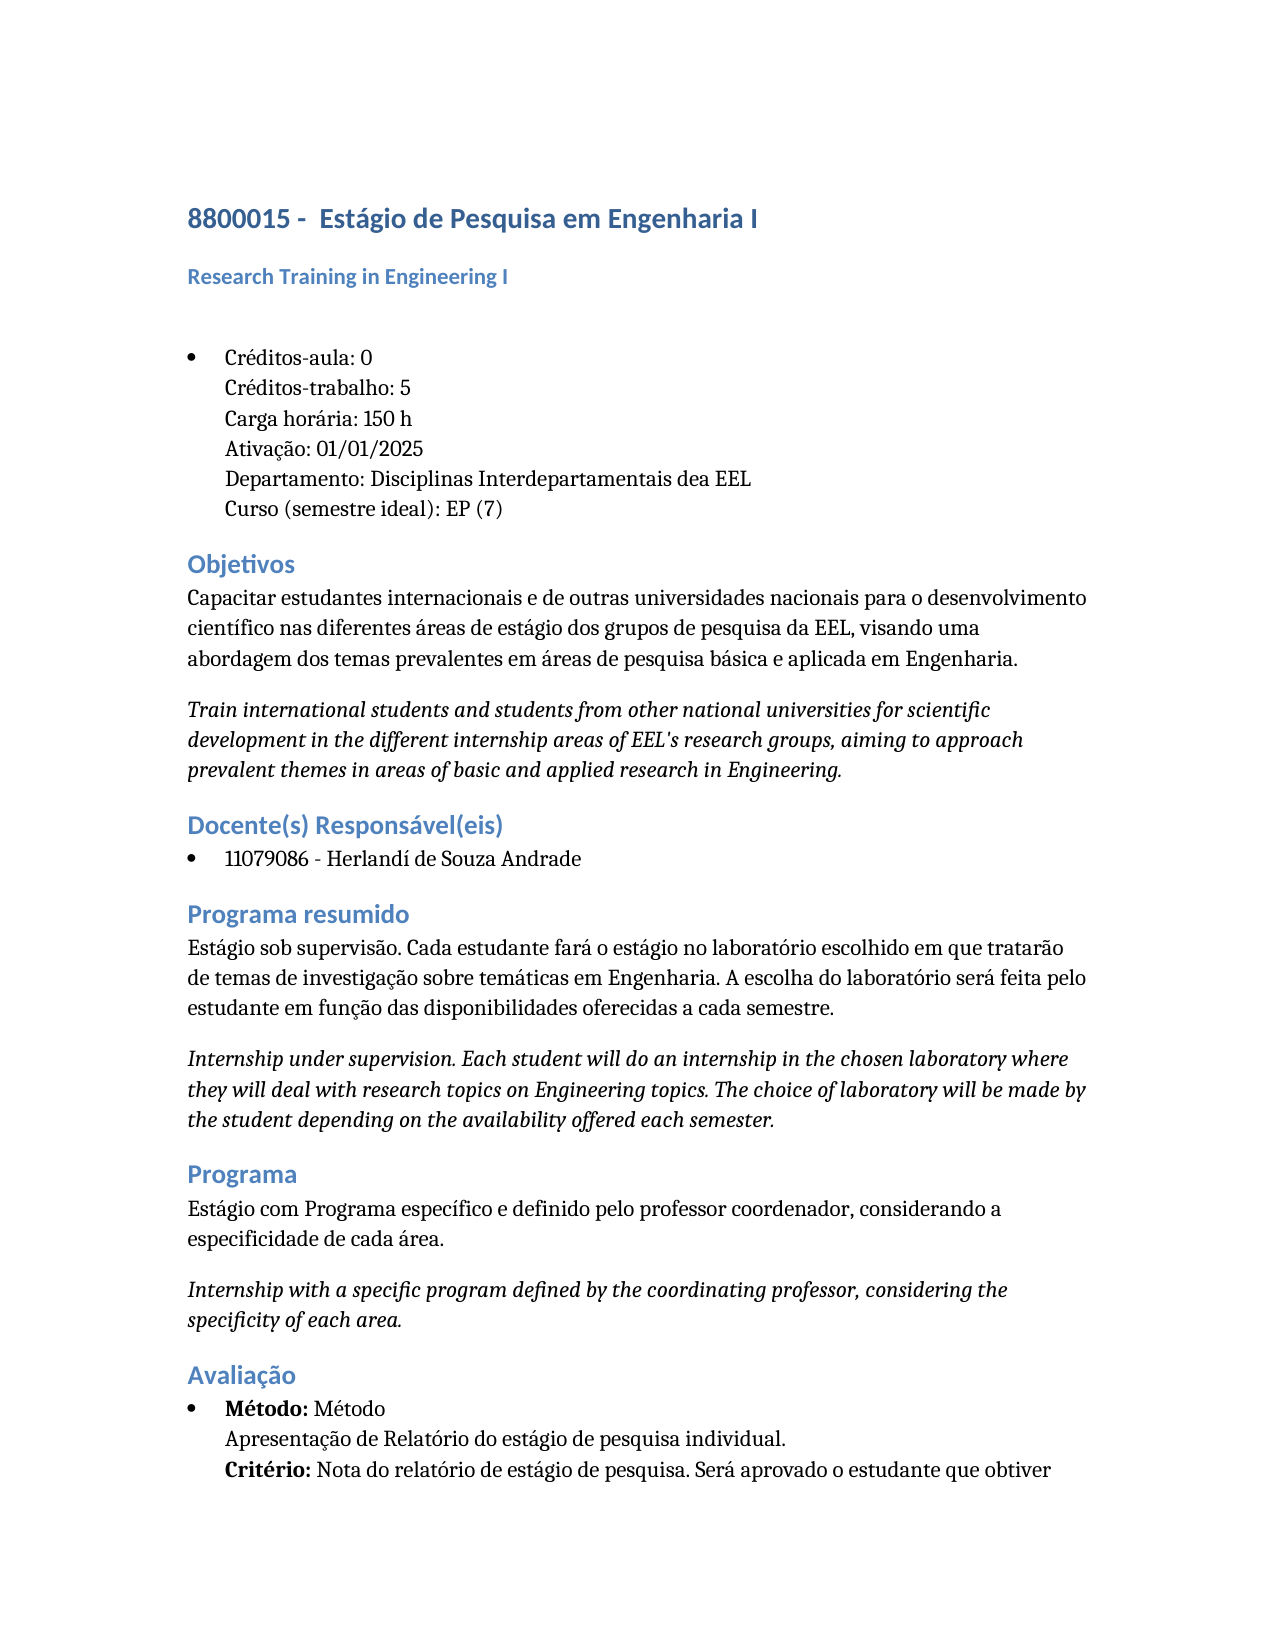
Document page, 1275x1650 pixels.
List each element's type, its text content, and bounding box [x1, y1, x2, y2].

list 11079086 - Herlandí de Souza Andrade [187, 846, 1087, 872]
text Internship under supervision. Each student will do an internship in the chosen laboratory where they will deal with research topics on Engineering topics. The choice of laboratory will be made by the student depending on the availability offered each semester. [187, 1046, 1087, 1133]
subtitle Avaliação [187, 1358, 1087, 1391]
subtitle Programa [187, 1158, 1087, 1191]
text Internship with a specific program defined by the coordinating professor, considering the specificity of each area. [187, 1277, 1087, 1333]
text Estágio com Programa específico e definido pelo professor coordenador, considerando a especificidade de cada área. [187, 1196, 1087, 1252]
text Capacitar estudantes internacionais e de outras universidades nacionais para o desenvolvimento científico nas diferentes áreas de estágio dos grupos de pesquisa da EEL, visando uma abordagem dos temas prevalentes em áreas de pesquisa básica e aplicada em Engenharia. [187, 585, 1087, 672]
list Créditos-aula: 0 Créditos-trabalho: 5 Carga horária: 150 h Ativação: 01/01/2025 Departamento: Disciplinas Interdepartamentais dea EEL Curso (semestre ideal): EP (7) [187, 345, 1087, 522]
subtitle 8800015 - Estágio de Pesquisa em Engenharia I [187, 200, 1087, 236]
text Train international students and students from other national universities for scientific development in the different internship areas of EEL's research groups, aiming to approach prevalent themes in areas of basic and applied research in Engineering. [187, 696, 1087, 783]
subtitle Objetivos [187, 547, 1087, 580]
subtitle Docente(s) Responsável(eis) [187, 808, 1087, 841]
subtitle Research Training in Engineering I [187, 262, 1087, 290]
subtitle Programa resumido [187, 897, 1087, 930]
text Estágio sob supervisão. Cada estudante fará o estágio no laboratório escolhido em que tratarão de temas de investigação sobre temáticas em Engenharia. A escolha do laboratório será feita pelo estudante em função das disponibilidades oferecidas a cada semestre. [187, 935, 1087, 1022]
